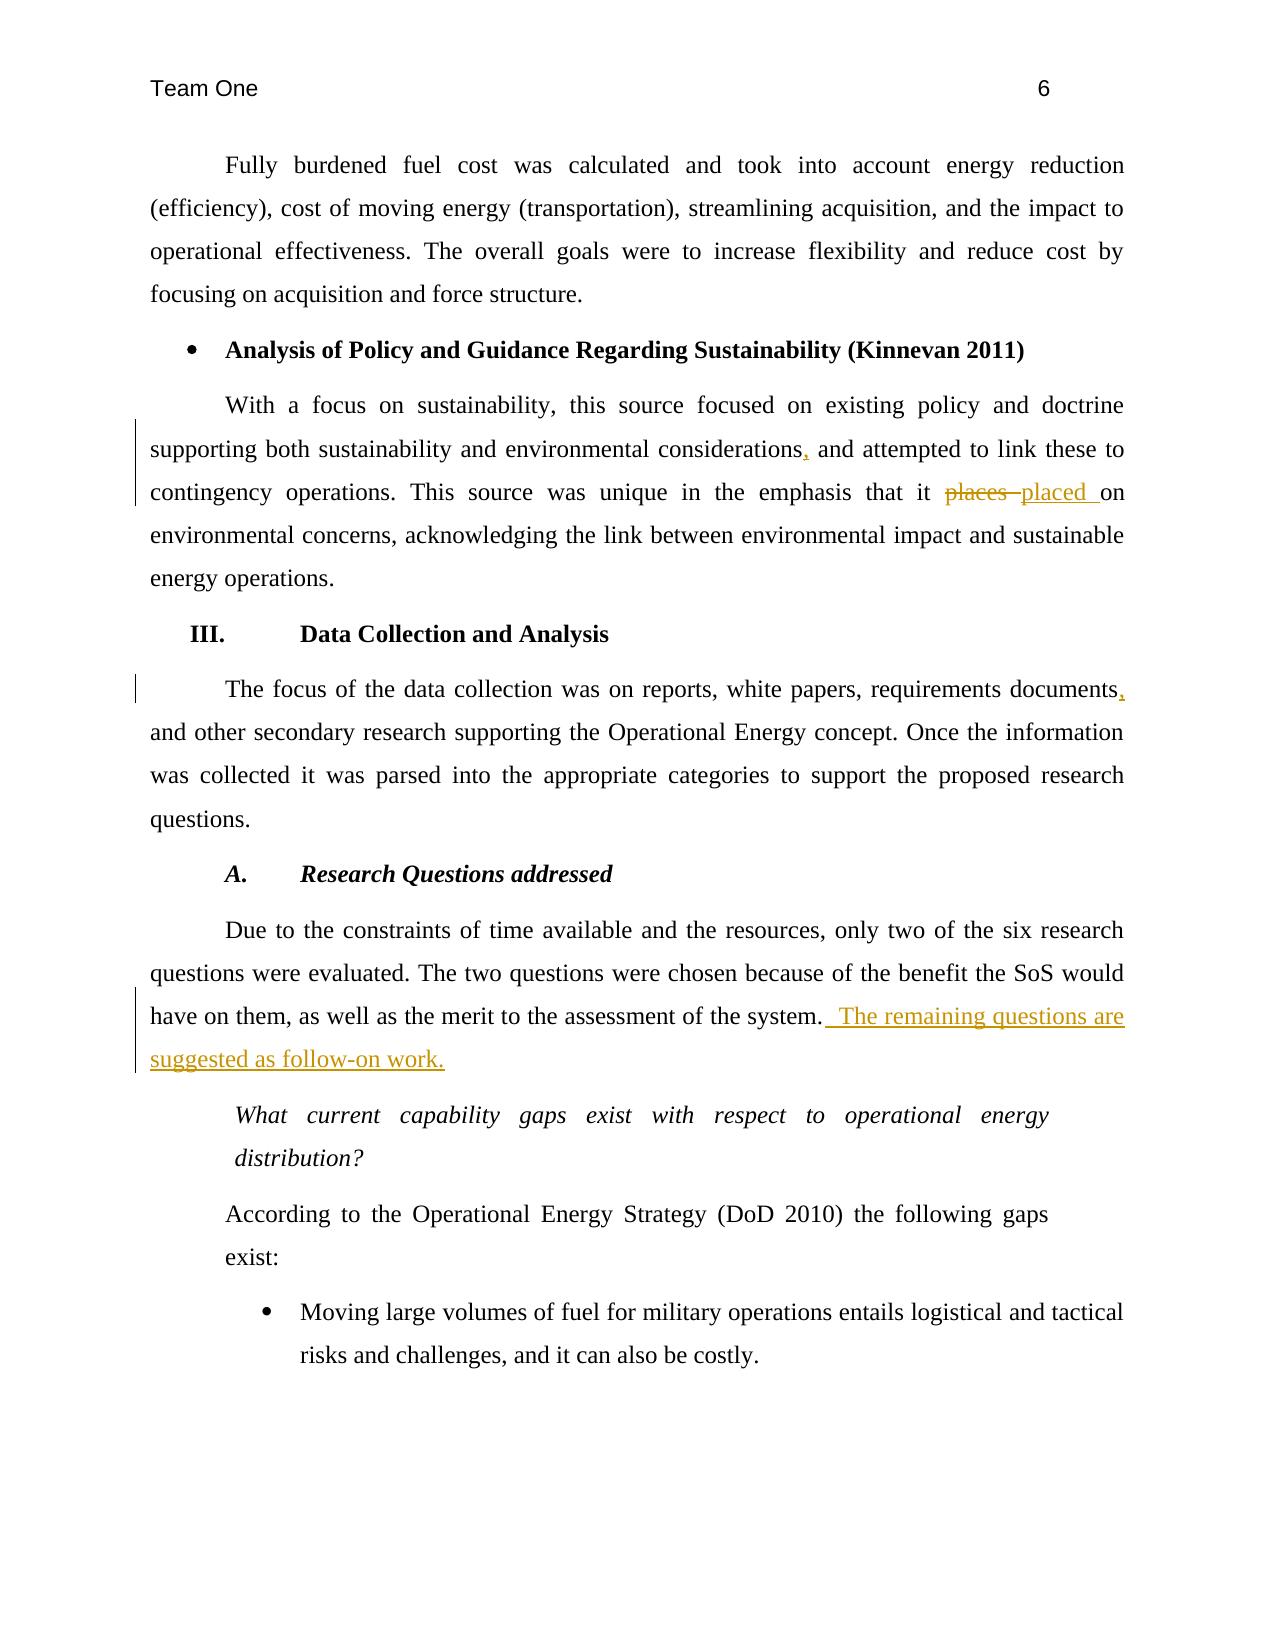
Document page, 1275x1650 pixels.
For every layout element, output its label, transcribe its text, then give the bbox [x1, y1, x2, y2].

list Analysis of Policy and Guidance Regarding Sustainability (Kinnevan 2011) [187, 335, 1125, 364]
text What current capability gaps exist with respect to operational energy distribution? [234, 1100, 1050, 1172]
text The focus of the data collection was on reports, white papers, requirements documents and other secondary research supporting the Operational Energy concept. Once the information was collected it was parsed into the appropriate categories to support the proposed research questions. [150, 674, 1125, 832]
subtitle Research Questions addressed [150, 859, 1125, 888]
text According to the Operational Energy Strategy (DoD 2010) the following gaps exist: [225, 1199, 1050, 1271]
subtitle Data Collection and Analysis [150, 619, 1125, 647]
text With a focus on sustainability, this source focused on existing policy and doctrine supporting both sustainability and environmental considerations and attempted to link these to contingency operations. This source was unique in the emphasis that it on environmental concerns, acknowledging the link between environmental impact and sustainable energy operations. [150, 391, 1125, 592]
text Due to the constraints of time available and the resources, only two of the six research questions were evaluated. The two questions were chosen because of the benefit the SoS would have on them, as well as the merit to the assessment of the system. [150, 915, 1125, 1073]
list Moving large volumes of fuel for military operations entails logistical and tactical risks and challenges, and it can also be costly. [262, 1297, 1125, 1369]
